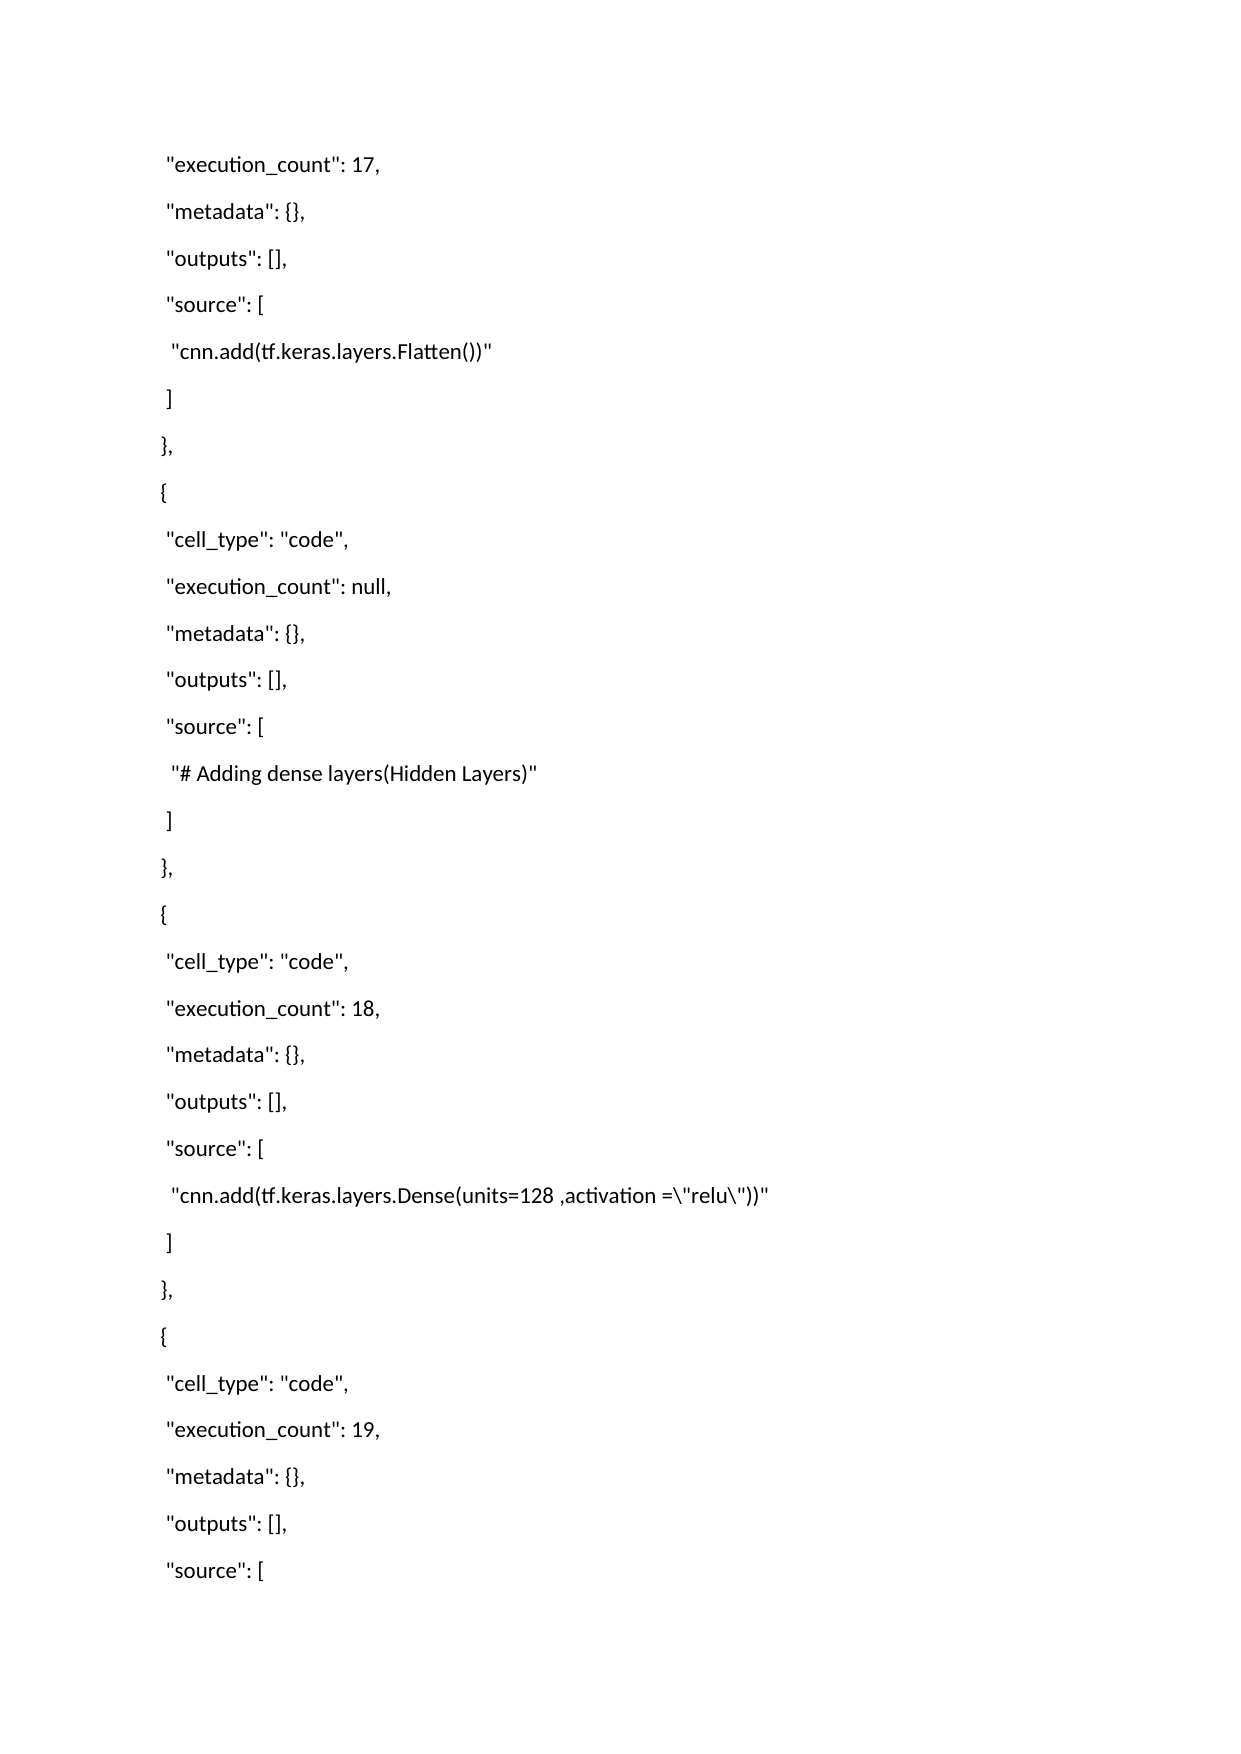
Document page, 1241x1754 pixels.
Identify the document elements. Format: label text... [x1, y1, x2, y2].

text }, [150, 1275, 1090, 1303]
text "source": [ [150, 1556, 1090, 1584]
text "outputs": [], [150, 244, 1090, 272]
text "cell_type": "code", [150, 525, 1090, 553]
text { [150, 478, 1090, 506]
text ] [150, 806, 1090, 834]
text { [150, 900, 1090, 928]
text }, [150, 431, 1090, 459]
text }, [150, 853, 1090, 881]
text "source": [ [150, 712, 1090, 741]
text "cnn.add(tf.keras.layers.Dense(units=128 ,activation =\"relu\"))" [150, 1181, 1090, 1209]
text "source": [ [150, 291, 1090, 319]
text "outputs": [], [150, 666, 1090, 694]
text "outputs": [], [150, 1509, 1090, 1537]
text "execution_count": null, [150, 572, 1090, 600]
text "execution_count": 19, [150, 1416, 1090, 1444]
text "metadata": {}, [150, 1041, 1090, 1069]
text "cnn.add(tf.keras.layers.Flatten())" [150, 337, 1090, 366]
text "metadata": {}, [150, 1462, 1090, 1491]
text "cell_type": "code", [150, 1369, 1090, 1397]
text "execution_count": 17, [150, 150, 1090, 178]
text "# Adding dense layers(Hidden Layers)" [150, 759, 1090, 787]
text "source": [ [150, 1134, 1090, 1162]
text "metadata": {}, [150, 619, 1090, 647]
text { [150, 1322, 1090, 1350]
text "cell_type": "code", [150, 947, 1090, 975]
text "outputs": [], [150, 1087, 1090, 1116]
text "execution_count": 18, [150, 994, 1090, 1022]
text ] [150, 384, 1090, 412]
text "metadata": {}, [150, 197, 1090, 225]
text ] [150, 1228, 1090, 1256]
